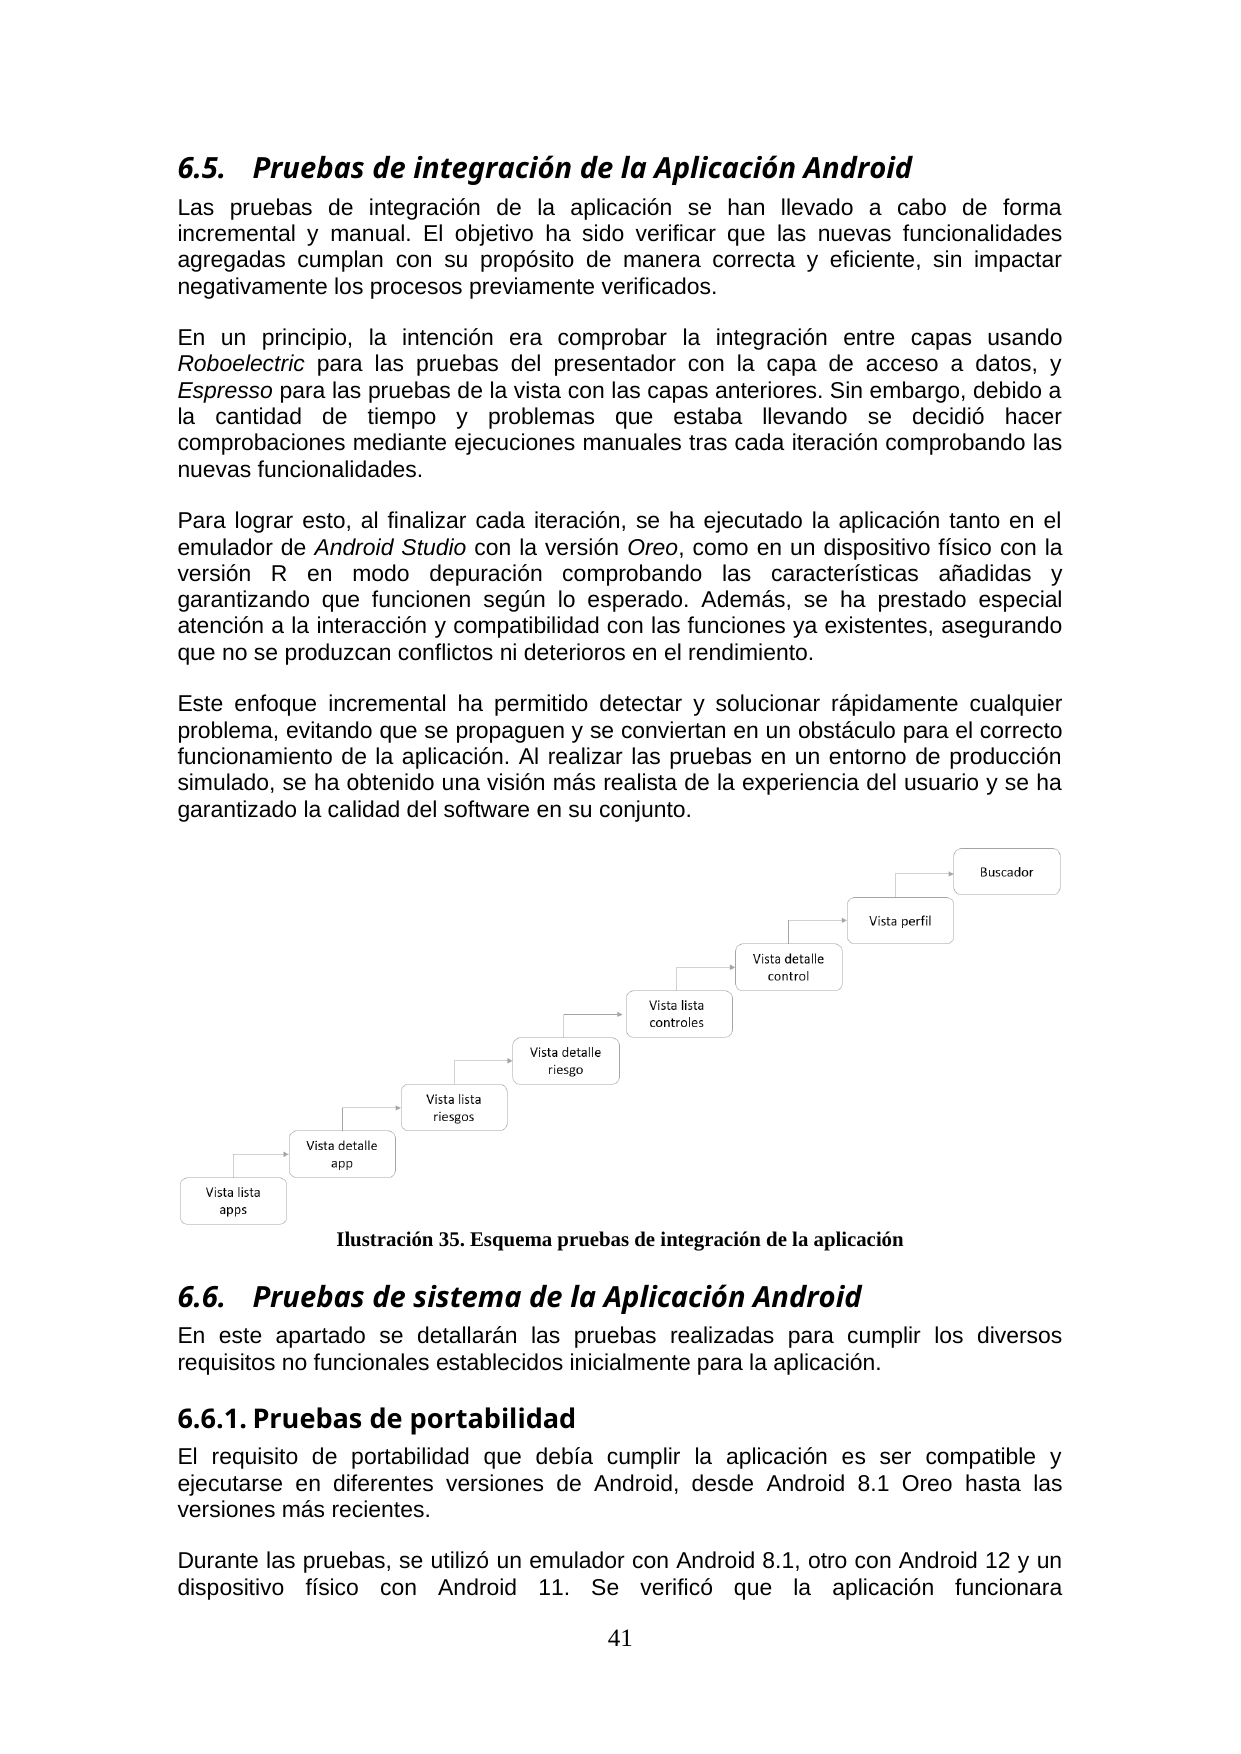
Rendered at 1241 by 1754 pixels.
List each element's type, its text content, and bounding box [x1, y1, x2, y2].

text Las pruebas de integración de la aplicación se han llevado a cabo de forma incremental y manual. El objetivo ha sido verificar que las nuevas funcionalidades agregadas cumplan con su propósito de manera correcta y eficiente, sin impactar negativamente los procesos previamente verificados. [177, 193, 1063, 299]
text Para lograr esto, al finalizar cada iteración, se ha ejecutado la aplicación tanto en el emulador de Android Studio con la versión Oreo, como en un dispositivo físico con la versión R en modo depuración comprobando las características añadidas y garantizando que funcionen según lo esperado. Además, se ha prestado especial atención a la interacción y compatibilidad con las funciones ya existentes, asegurando que no se produzcan conflictos ni deterioros en el rendimiento. [177, 507, 1063, 665]
picture [177, 846, 1062, 1228]
subtitle Pruebas de sistema de la Aplicación Android [177, 1276, 1063, 1316]
subtitle Pruebas de portabilidad [177, 1400, 1063, 1437]
text En este apartado se detallarán las pruebas realizadas para cumplir los diversos requisitos no funcionales establecidos inicialmente para la aplicación. [177, 1322, 1063, 1375]
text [177, 1547, 1063, 1600]
text Este enfoque incremental ha permitido detectar y solucionar rápidamente cualquier problema, evitando que se propaguen y se conviertan en un obstáculo para el correcto funcionamiento de la aplicación. Al realizar las pruebas en un entorno de producción simulado, se ha obtenido una visión más realista de la experiencia del usuario y se ha garantizado la calidad del software en su conjunto. [177, 690, 1063, 822]
text El requisito de portabilidad que debía cumplir la aplicación es ser compatible y ejecutarse en diferentes versiones de Android, desde Android 8.1 Oreo hasta las versiones más recientes. [177, 1443, 1063, 1522]
subtitle Pruebas de integración de la Aplicación Android [177, 148, 1063, 187]
text En un principio, la intención era comprobar la integración entre capas usando Roboelectric para las pruebas del presentador con la capa de acceso a datos, y Espresso para las pruebas de la vista con las capas anteriores. Sin embargo, debido a la cantidad de tiempo y problemas que estaba llevando se decidió hacer comprobaciones mediante ejecuciones manuales tras cada iteración comprobando las nuevas funcionalidades. [177, 324, 1063, 482]
